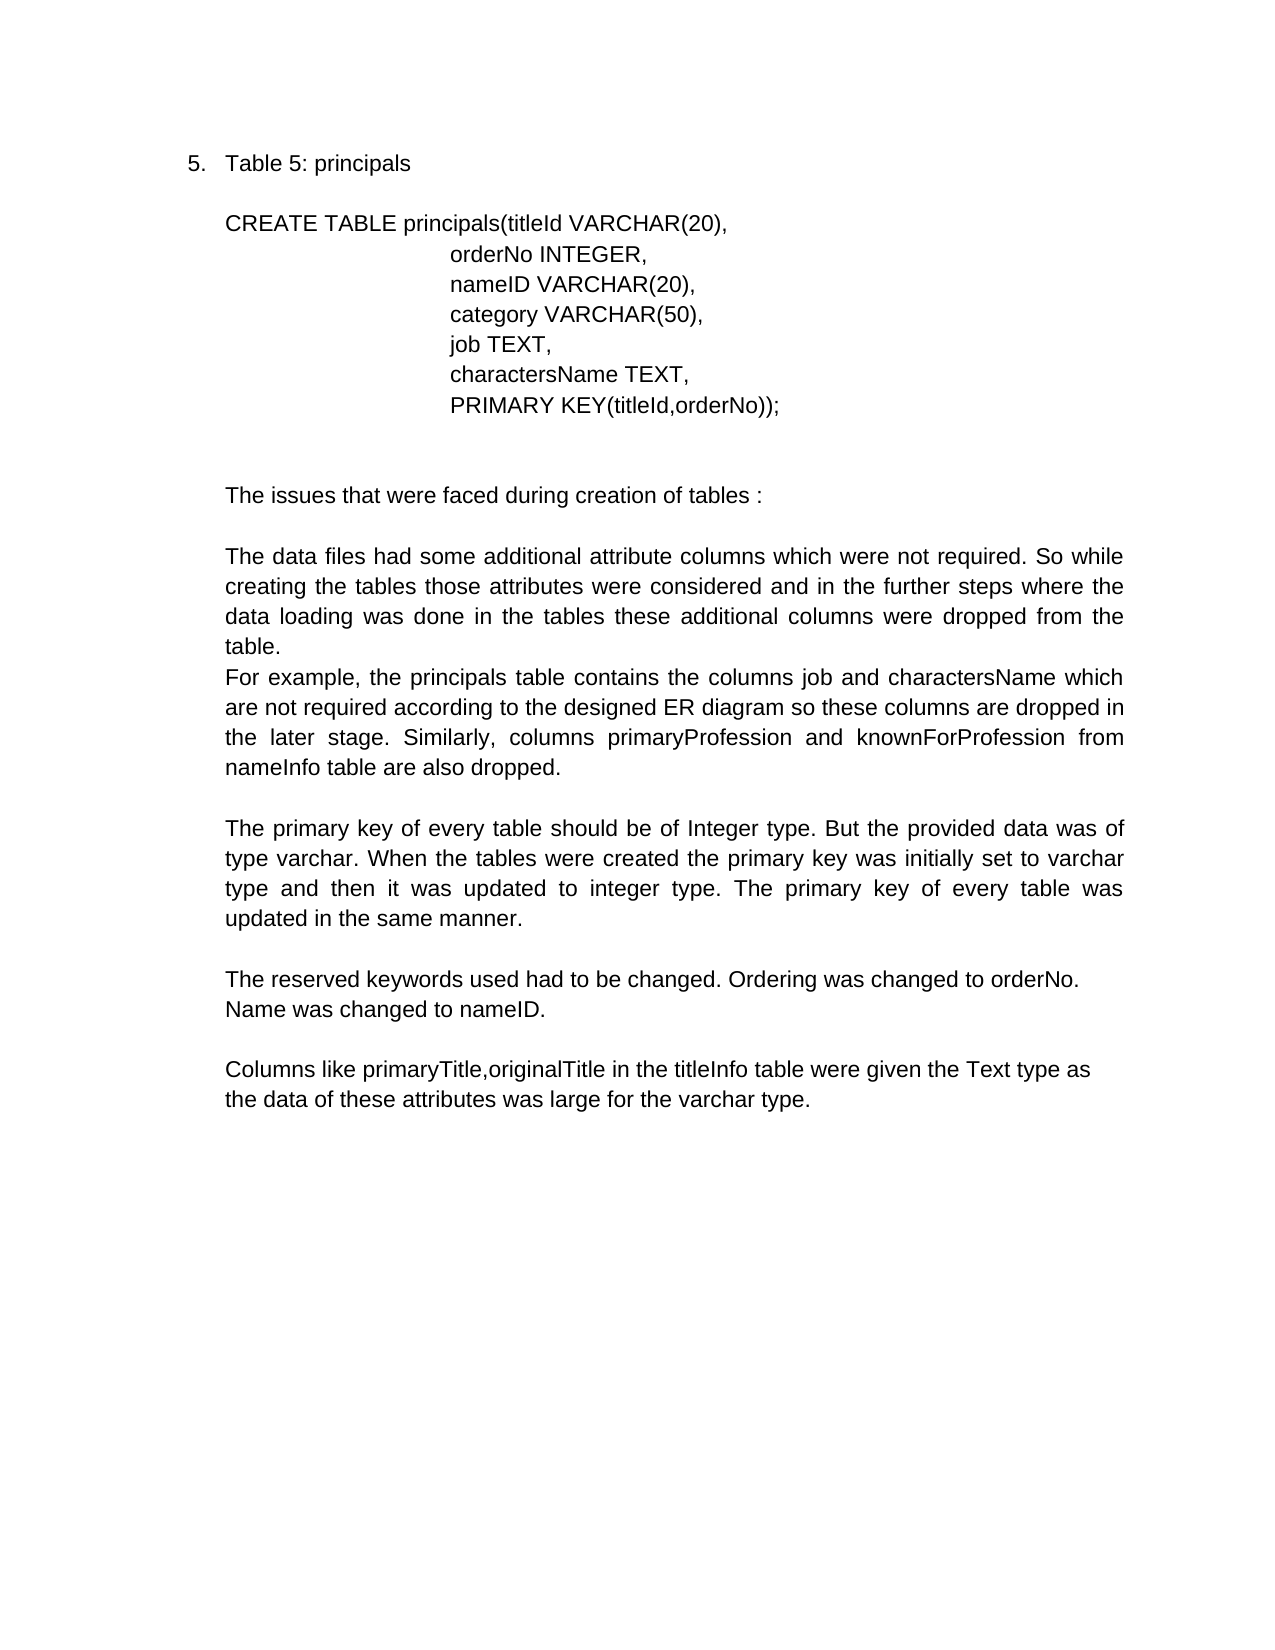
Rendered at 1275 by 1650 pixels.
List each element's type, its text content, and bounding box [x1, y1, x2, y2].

text charactersName TEXT, [450, 361, 1125, 388]
text Columns like primaryTitle,originalTitle in the titleInfo table were given the Text type as the data of these attributes was large for the varchar type. [225, 1056, 1125, 1113]
text For example, the principals table contains the columns job and charactersName which are not required according to the designed ER diagram so these columns are dropped in the later stage. Similarly, columns primaryProfession and knownForProfession from nameInfo table are also dropped. [225, 663, 1125, 781]
text CREATE TABLE principals(titleId VARCHAR(20), [225, 210, 1125, 237]
text job TEXT, [450, 331, 1125, 358]
text The data files had some additional attribute columns which were not required. So while creating the tables those attributes were considered and in the further steps where the data loading was done in the tables these additional columns were dropped from the table. [225, 543, 1125, 660]
text The issues that were faced during creation of tables : [225, 482, 1125, 509]
text orderNo INTEGER, [450, 241, 1125, 267]
text PRIMARY KEY(titleId,orderNo)); [450, 392, 1125, 418]
text category VARCHAR(50), [450, 301, 1125, 327]
text The primary key of every table should be of Integer type. But the provided data was of type varchar. When the tables were created the primary key was initially set to varchar type and then it was updated to integer type. The primary key of every table was updated in the same manner. [225, 814, 1125, 932]
text nameID VARCHAR(20), [450, 271, 1125, 297]
text Name was changed to nameID. [225, 996, 1125, 1022]
text The reserved keywords used had to be changed. Ordering was changed to orderNo. [225, 966, 1125, 992]
list Table 5: principals [187, 150, 1125, 176]
